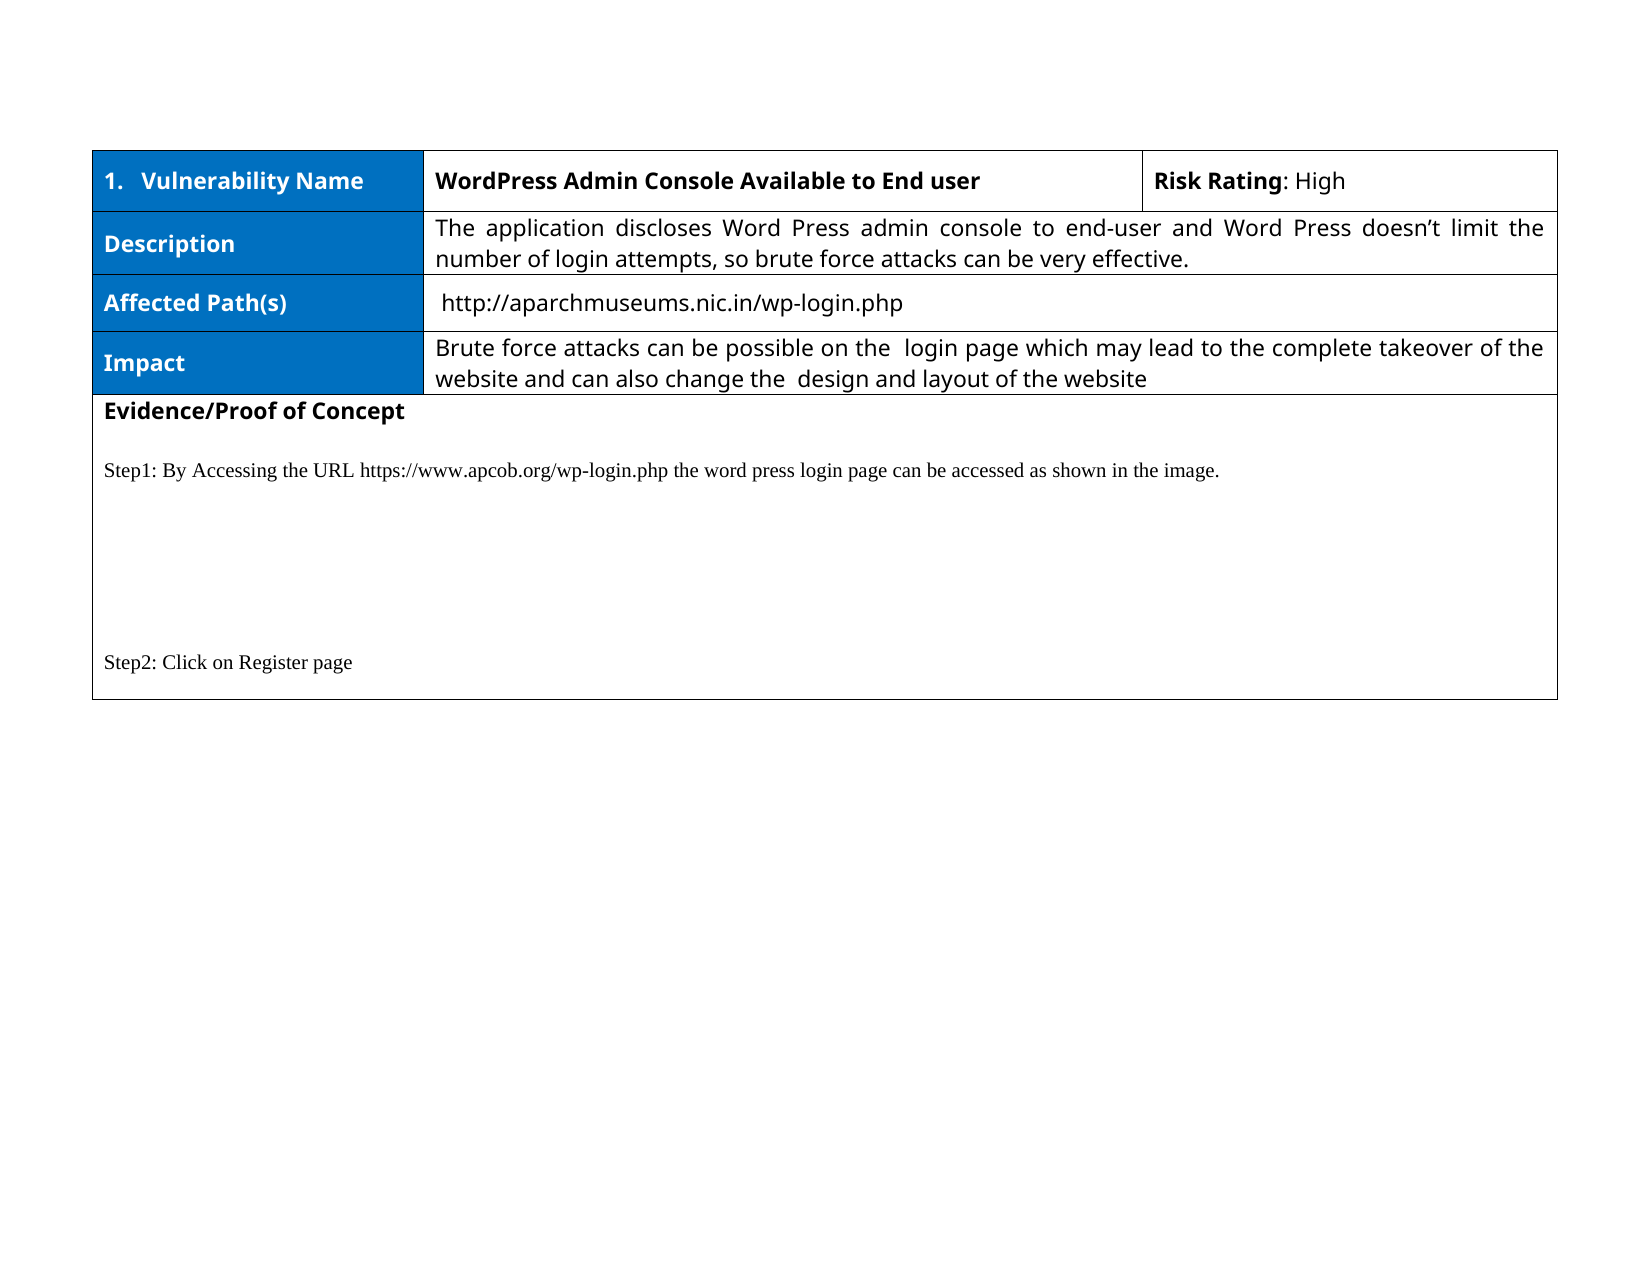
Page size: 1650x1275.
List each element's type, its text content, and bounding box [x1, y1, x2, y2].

table_header Risk Rating: High [1143, 151, 1557, 211]
table_cell Evidence/Proof of Concept Step1: By Accessing the URL https://www.apcob.org/wp-login.php the word press login page can be accessed as shown in the image. Step2: Click on Register page Step3: Enter the user name and email ID click on register user can able to register. Step4: once successful registration user can get the email alert for the password set Step5: Click on the link and set the password and try to login into the application. Below screenshot shows the user successfully login into the application. [93, 395, 1557, 698]
table_cell Description [93, 212, 423, 274]
table_cell Impact [93, 332, 423, 394]
table_cell http://aparchmuseums.nic.in/wp-login.php [424, 275, 1557, 331]
table_header Vulnerability Name [93, 151, 423, 211]
table_header WordPress Admin Console Available to End user [424, 151, 1142, 211]
table_cell Affected Path(s) [93, 275, 423, 331]
table_cell Brute force attacks can be possible on the login page which may lead to the complete takeover of the website and can also change the design and layout of the website [424, 332, 1557, 394]
table_cell The application discloses Word Press admin console to end-user and Word Press doesn’t limit the number of login attempts, so brute force attacks can be very effective. [424, 212, 1557, 274]
